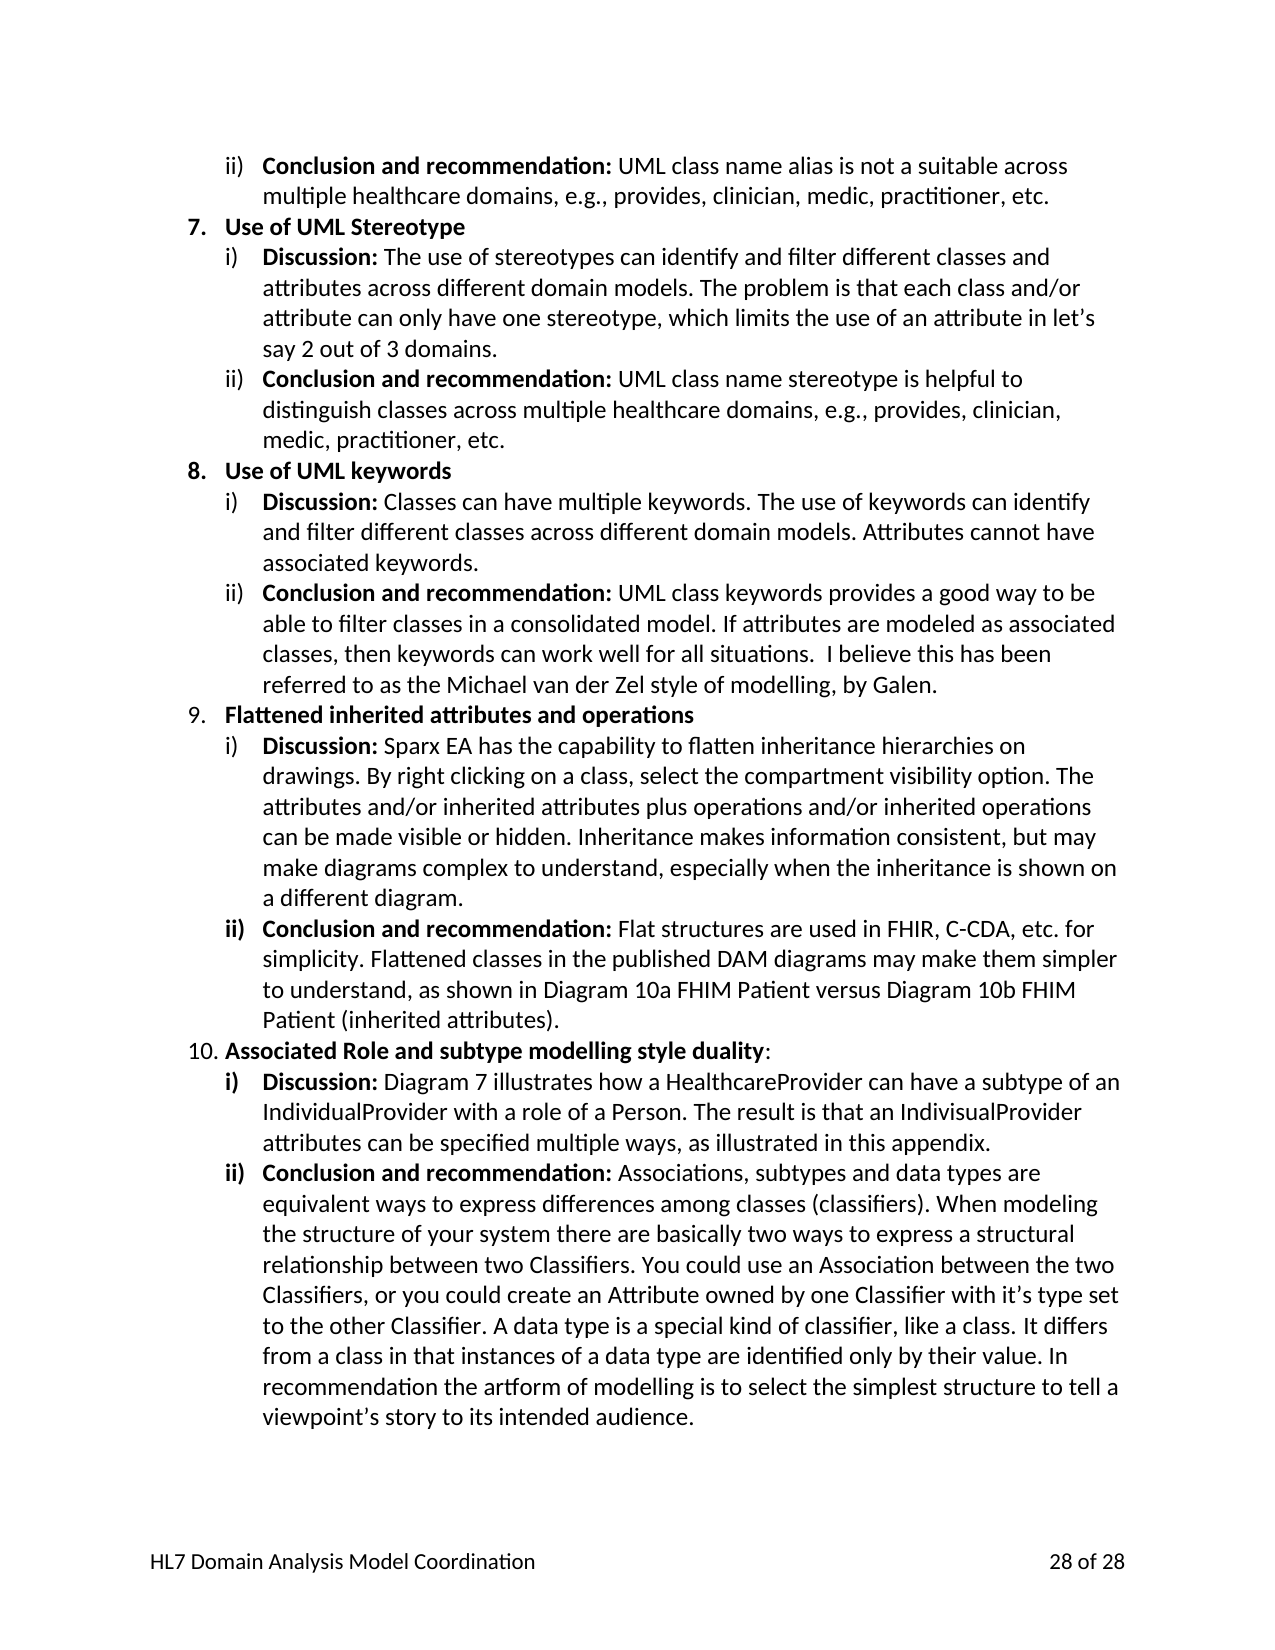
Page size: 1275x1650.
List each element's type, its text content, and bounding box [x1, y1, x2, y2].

list Conclusion and recommendation: Flat structures are used in FHIR, C-CDA, etc. for simplicity. Flattened classes in the published DAM diagrams may make them simpler to understand, as shown in Diagram 10a FHIM Patient versus Diagram 10b FHIM Patient (inherited attributes). [225, 913, 1125, 1035]
list Use of UML Stereotype [187, 211, 1125, 242]
list Discussion: Classes can have multiple keywords. The use of keywords can identify and filter different classes across different domain models. Attributes cannot have associated keywords. [225, 486, 1125, 577]
list Flattened inherited attributes and operations [187, 699, 1125, 730]
list Discussion: The use of stereotypes can identify and filter different classes and attributes across different domain models. The problem is that each class and/or attribute can only have one stereotype, which limits the use of an attribute in let’s say 2 out of 3 domains. [225, 242, 1125, 364]
list Associated Role and subtype modelling style duality: [187, 1035, 1125, 1066]
list Conclusion and recommendation: UML class keywords provides a good way to be able to filter classes in a consolidated model. If attributes are modeled as associated classes, then keywords can work well for all situations. I believe this has been referred to as the Michael van der Zel style of modelling, by Galen. [225, 577, 1125, 699]
list Conclusion and recommendation: UML class name stereotype is helpful to distinguish classes across multiple healthcare domains, e.g., provides, clinician, medic, practitioner, etc. [225, 364, 1125, 455]
list Use of UML keywords [187, 455, 1125, 486]
list Discussion: Sparx EA has the capability to flatten inheritance hierarchies on drawings. By right clicking on a class, select the compartment visibility option. The attributes and/or inherited attributes plus operations and/or inherited operations can be made visible or hidden. Inheritance makes information consistent, but may make diagrams complex to understand, especially when the inheritance is shown on a different diagram. [225, 730, 1125, 913]
list Conclusion and recommendation: Associations, subtypes and data types are equivalent ways to express differences among classes (classifiers). When modeling the structure of your system there are basically two ways to express a structural relationship between two Classifiers. You could use an Association between the two Classifiers, or you could create an Attribute owned by one Classifier with it’s type set to the other Classifier. A data type is a special kind of classifier, like a class. It differs from a class in that instances of a data type are identified only by their value. In recommendation the artform of modelling is to select the simplest structure to tell a viewpoint’s story to its intended audience. [225, 1157, 1125, 1432]
list Conclusion and recommendation: UML class name alias is not a suitable across multiple healthcare domains, e.g., provides, clinician, medic, practitioner, etc. [225, 150, 1125, 211]
list Discussion: Diagram 7 illustrates how a HealthcareProvider can have a subtype of an IndividualProvider with a role of a Person. The result is that an IndivisualProvider attributes can be specified multiple ways, as illustrated in this appendix. [225, 1066, 1125, 1157]
